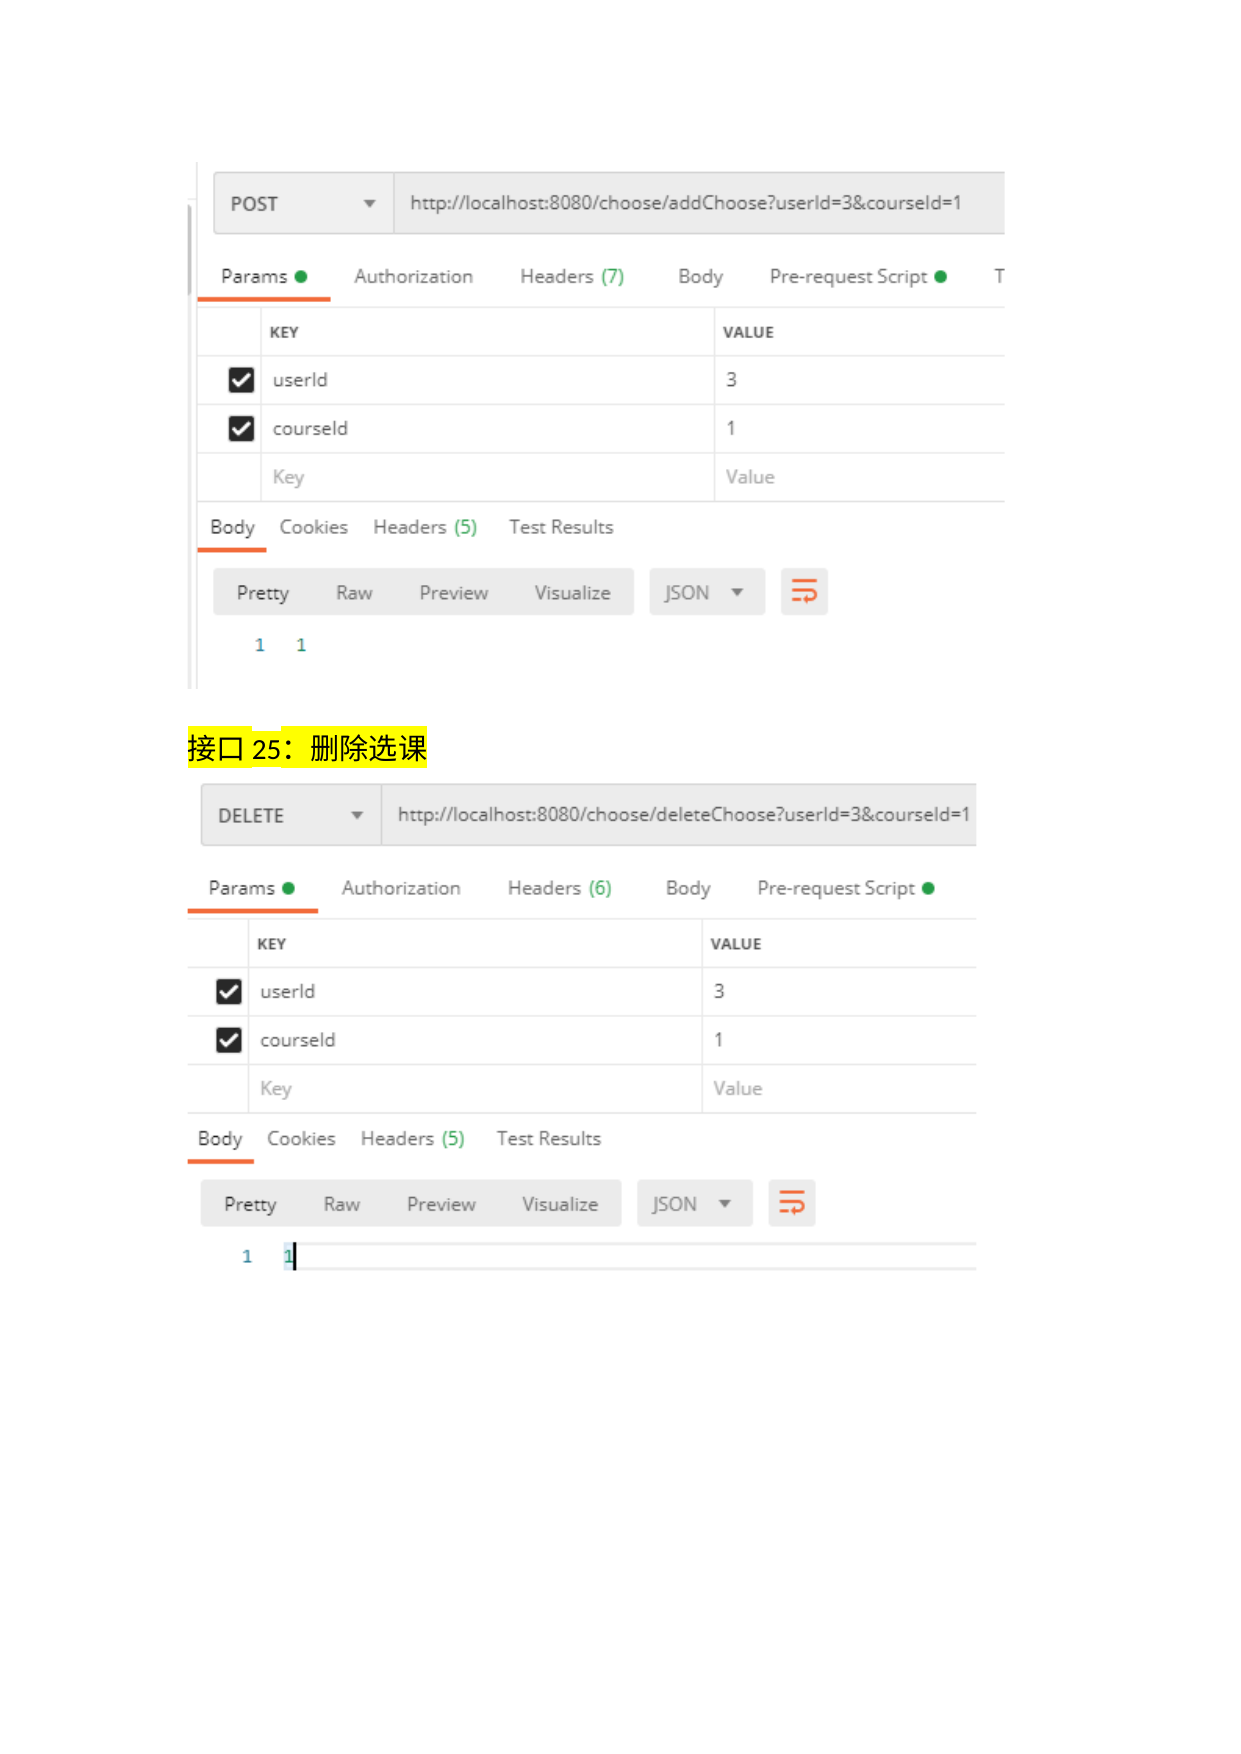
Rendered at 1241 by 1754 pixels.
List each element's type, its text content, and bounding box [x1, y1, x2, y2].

picture [187, 162, 1005, 689]
text 接口25：删除选课 [187, 714, 1053, 779]
picture [187, 779, 977, 1291]
